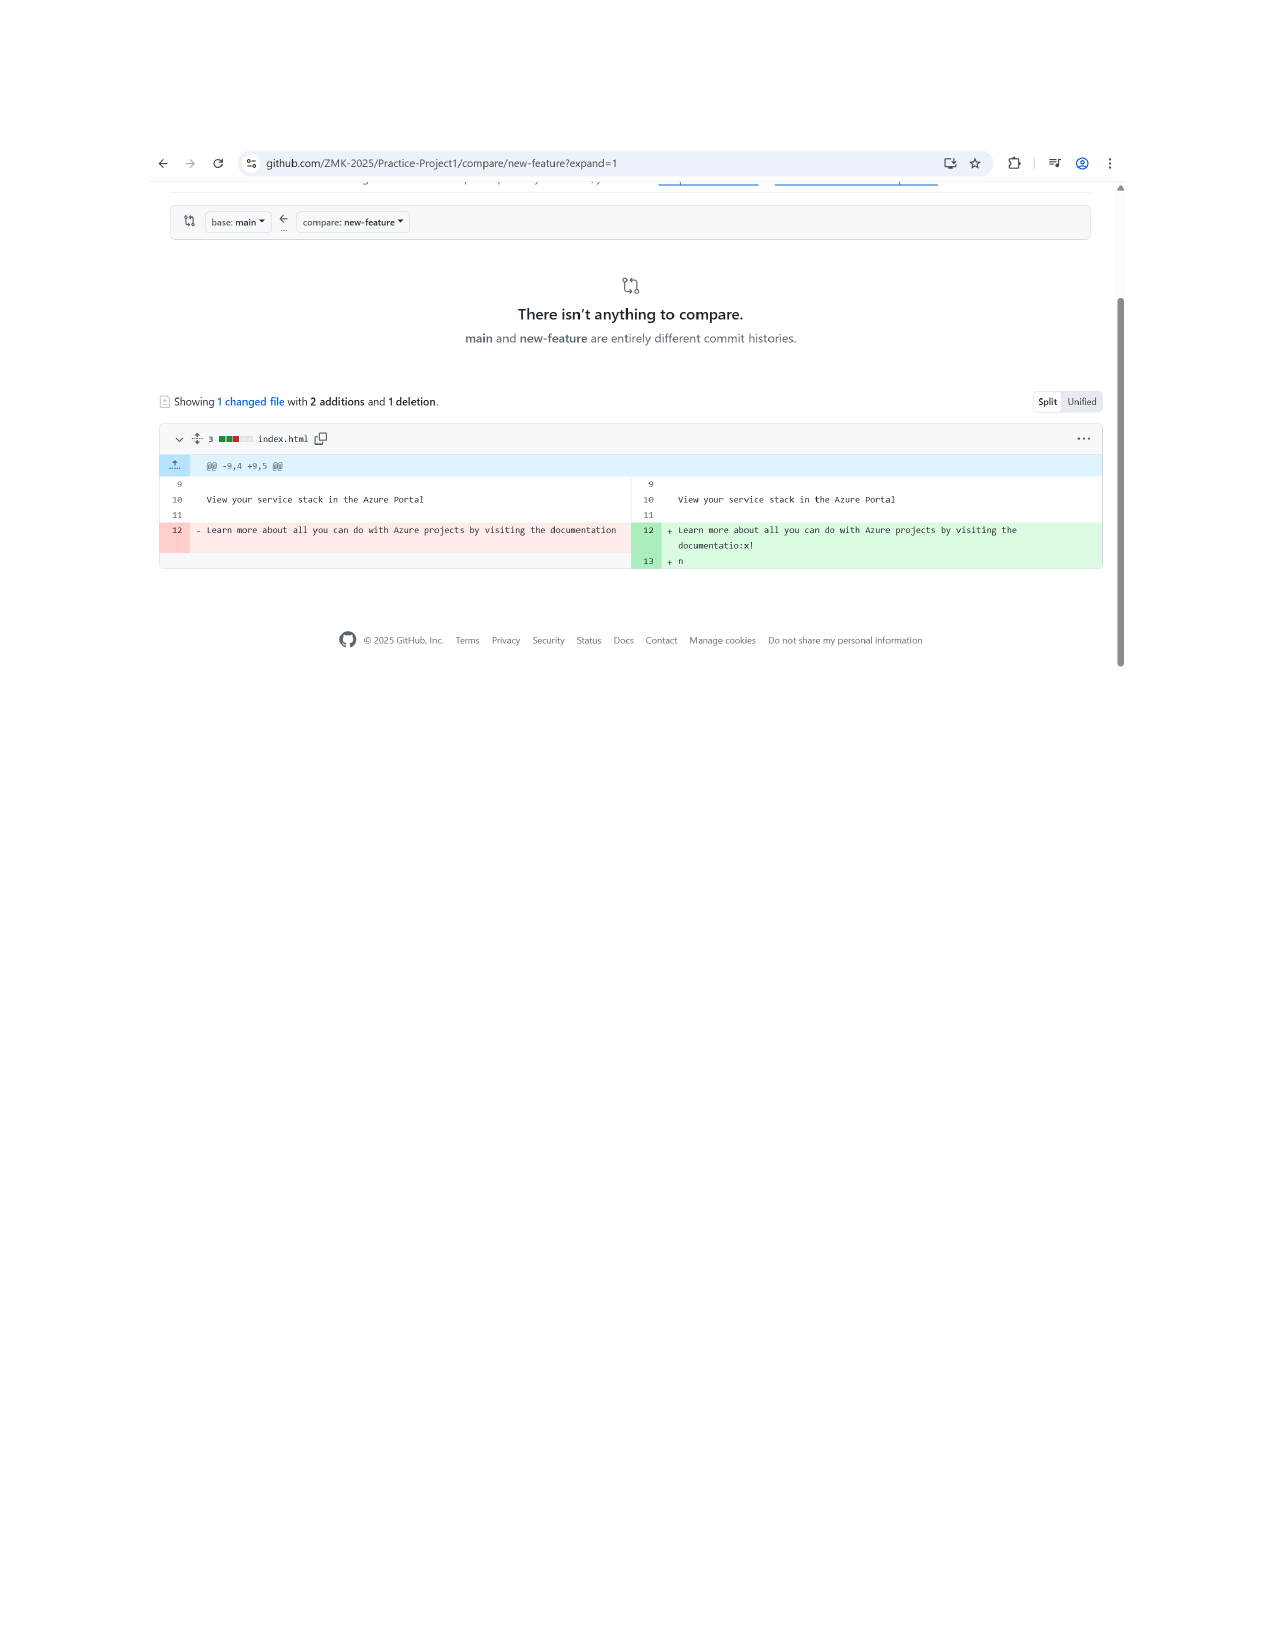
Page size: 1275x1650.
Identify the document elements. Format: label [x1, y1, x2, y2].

picture [150, 150, 1125, 671]
